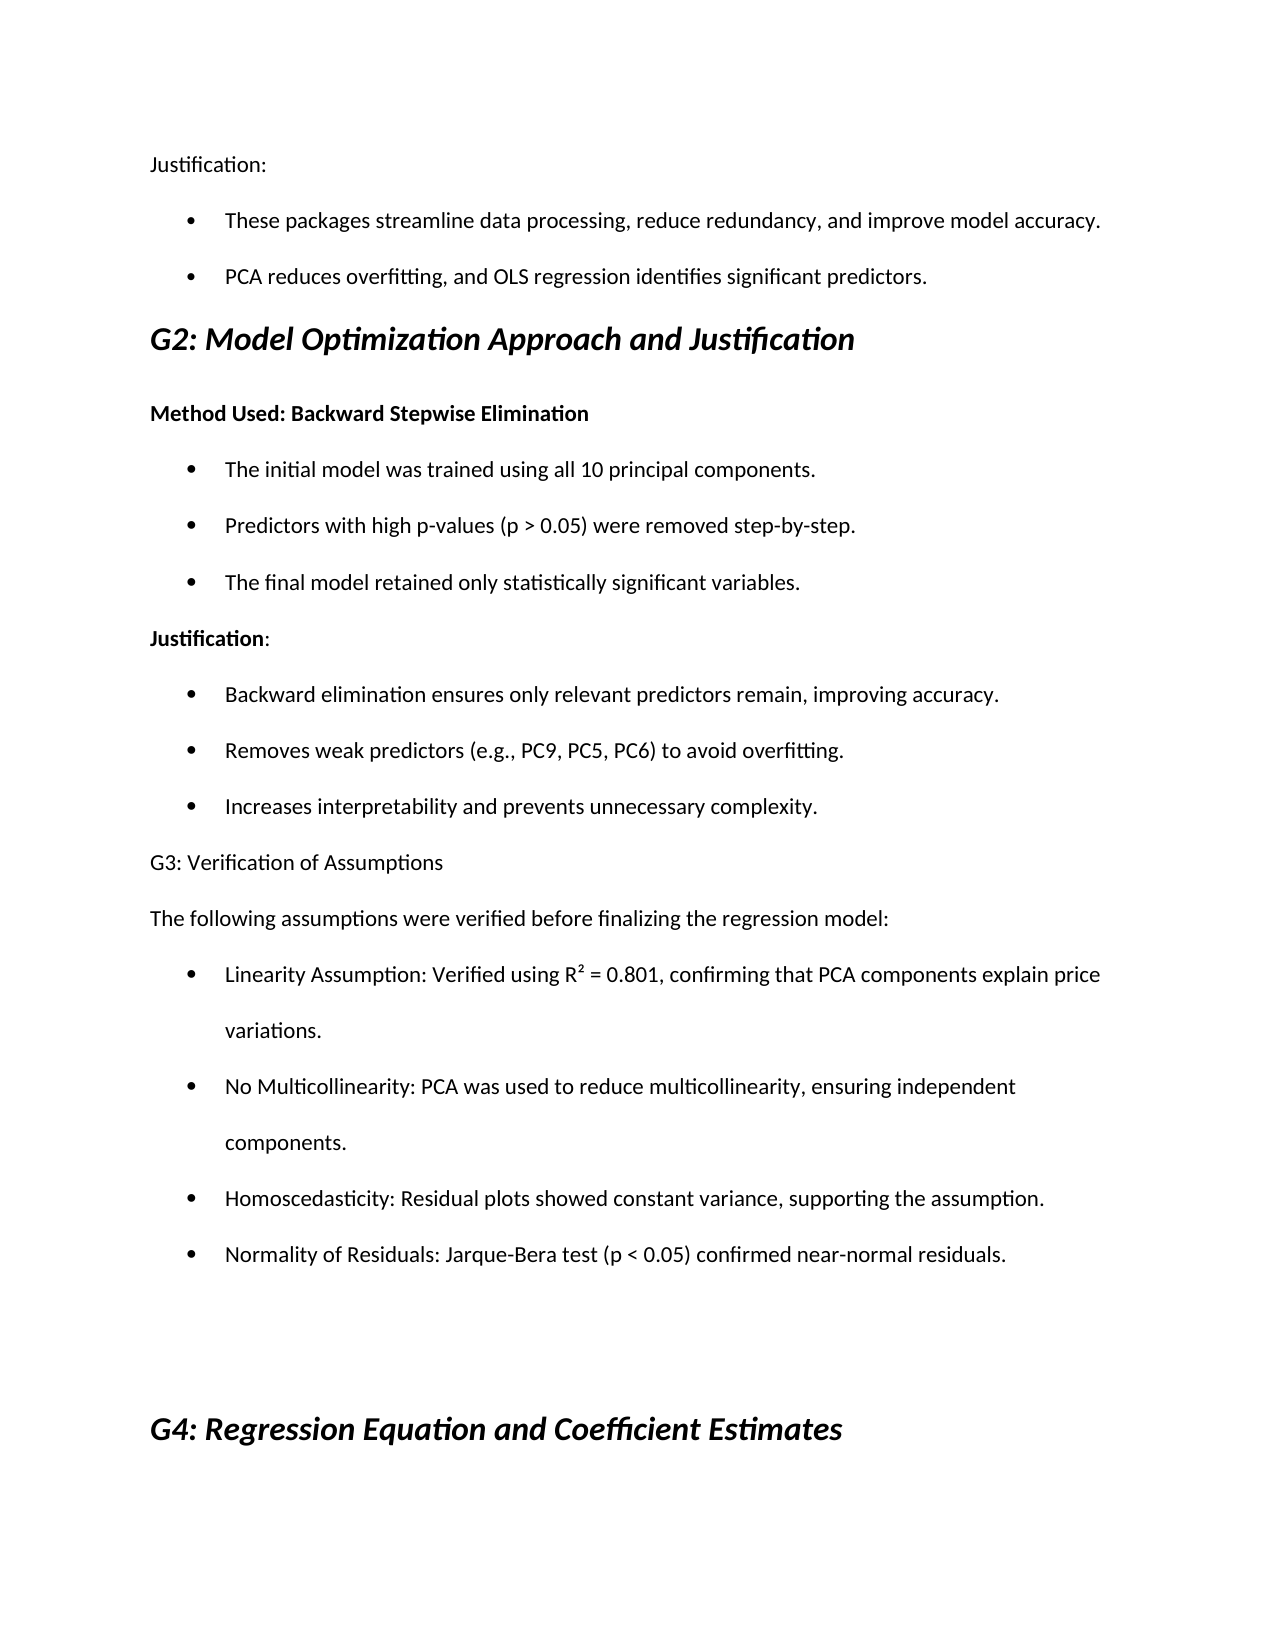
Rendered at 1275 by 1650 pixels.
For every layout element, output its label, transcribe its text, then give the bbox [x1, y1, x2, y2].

text Method Used: Backward Stepwise Elimination [150, 399, 1125, 428]
list Normality of Residuals: Jarque-Bera test (p < 0.05) confirmed near-normal residuals. [187, 1240, 1125, 1268]
list These packages streamline data processing, reduce redundancy, and improve model accuracy. [187, 206, 1125, 234]
list Linearity Assumption: Verified using R² = 0.801, confirming that PCA components explain price variations. [187, 960, 1125, 1044]
list The final model retained only statistically significant variables. [187, 568, 1125, 596]
list Increases interpretability and prevents unnecessary complexity. [187, 792, 1125, 820]
list Backward elimination ensures only relevant predictors remain, improving accuracy. [187, 680, 1125, 708]
list The initial model was trained using all 10 principal components. [187, 456, 1125, 484]
list Predictors with high p-values (p > 0.05) were removed step-by-step. [187, 512, 1125, 540]
text Justification: [150, 624, 1125, 652]
list Homoscedasticity: Residual plots showed constant variance, supporting the assumption. [187, 1184, 1125, 1212]
list PCA reduces overfitting, and OLS regression identifies significant predictors. [187, 262, 1125, 290]
text The following assumptions were verified before finalizing the regression model: [150, 904, 1125, 932]
text G4: Regression Equation and Coefficient Estimates [150, 1408, 1125, 1449]
text Justification: [150, 150, 1125, 178]
list Removes weak predictors (e.g., PC9, PC5, PC6) to avoid overfitting. [187, 736, 1125, 764]
text G2: Model Optimization Approach and Justification [150, 318, 1125, 359]
list No Multicollinearity: PCA was used to reduce multicollinearity, ensuring independent components. [187, 1072, 1125, 1156]
text G3: Verification of Assumptions [150, 848, 1125, 876]
